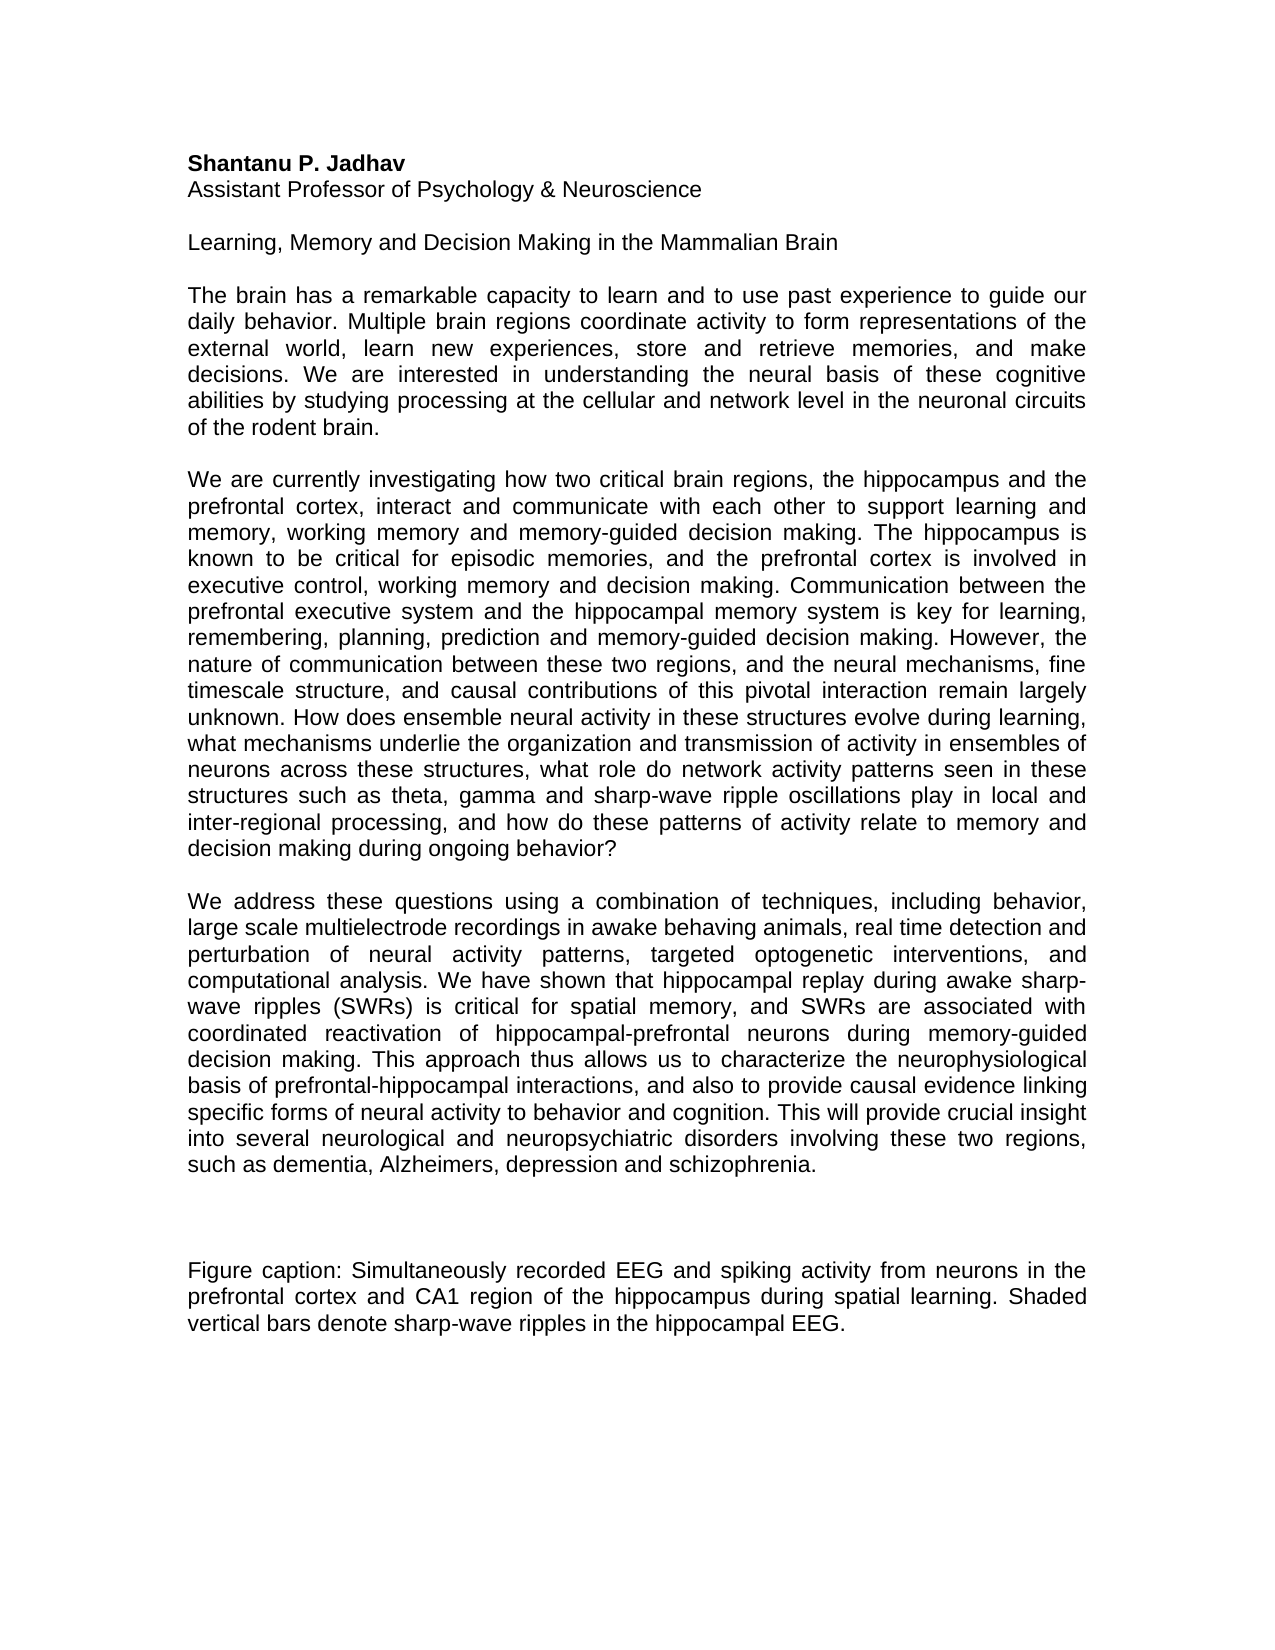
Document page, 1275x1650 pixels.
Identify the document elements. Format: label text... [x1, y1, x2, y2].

text Figure caption: Simultaneously recorded EEG and spiking activity from neurons in the prefrontal cortex and CA1 region of the hippocampus during spatial learning. Shaded vertical bars denote sharp-wave ripples in the hippocampal EEG. [187, 1257, 1087, 1336]
text We address these questions using a combination of techniques, including behavior, large scale multielectrode recordings in awake behaving animals, real time detection and perturbation of neural activity patterns, targeted optogenetic interventions, and computational analysis. We have shown that hippocampal replay during awake sharp-wave ripples (SWRs) is critical for spatial memory, and SWRs are associated with coordinated reactivation of hippocampal-prefrontal neurons during memory-guided decision making. This approach thus allows us to characterize the neurophysiological basis of prefrontal-hippocampal interactions, and also to provide causal evidence linking specific forms of neural activity to behavior and cognition. This will provide crucial insight into several neurological and neuropsychiatric disorders involving these two regions, such as dementia, Alzheimers, depression and schizophrenia. [187, 888, 1087, 1178]
text Assistant Professor of Psychology & Neuroscience [187, 176, 1087, 203]
text The brain has a remarkable capacity to learn and to use past experience to guide our daily behavior. Multiple brain regions coordinate activity to form representations of the external world, learn new experiences, store and retrieve memories, and make decisions. We are interested in understanding the neural basis of these cognitive abilities by studying processing at the cellular and network level in the neuronal circuits of the rodent brain. [187, 282, 1087, 440]
text Shantanu P. Jadhav [187, 150, 1087, 176]
text Learning, Memory and Decision Making in the Mammalian Brain [187, 229, 1087, 255]
text We are currently investigating how two critical brain regions, the hippocampus and the prefrontal cortex, interact and communicate with each other to support learning and memory, working memory and memory-guided decision making. The hippocampus is known to be critical for episodic memories, and the prefrontal cortex is involved in executive control, working memory and decision making. Communication between the prefrontal executive system and the hippocampal memory system is key for learning, remembering, planning, prediction and memory-guided decision making. However, the nature of communication between these two regions, and the neural mechanisms, fine timescale structure, and causal contributions of this pivotal interaction remain largely unknown. How does ensemble neural activity in these structures evolve during learning, what mechanisms underlie the organization and transmission of activity in ensembles of neurons across these structures, what role do network activity patterns seen in these structures such as theta, gamma and sharp-wave ripple oscillations play in local and inter-regional processing, and how do these patterns of activity relate to memory and decision making during ongoing behavior? [187, 466, 1087, 862]
